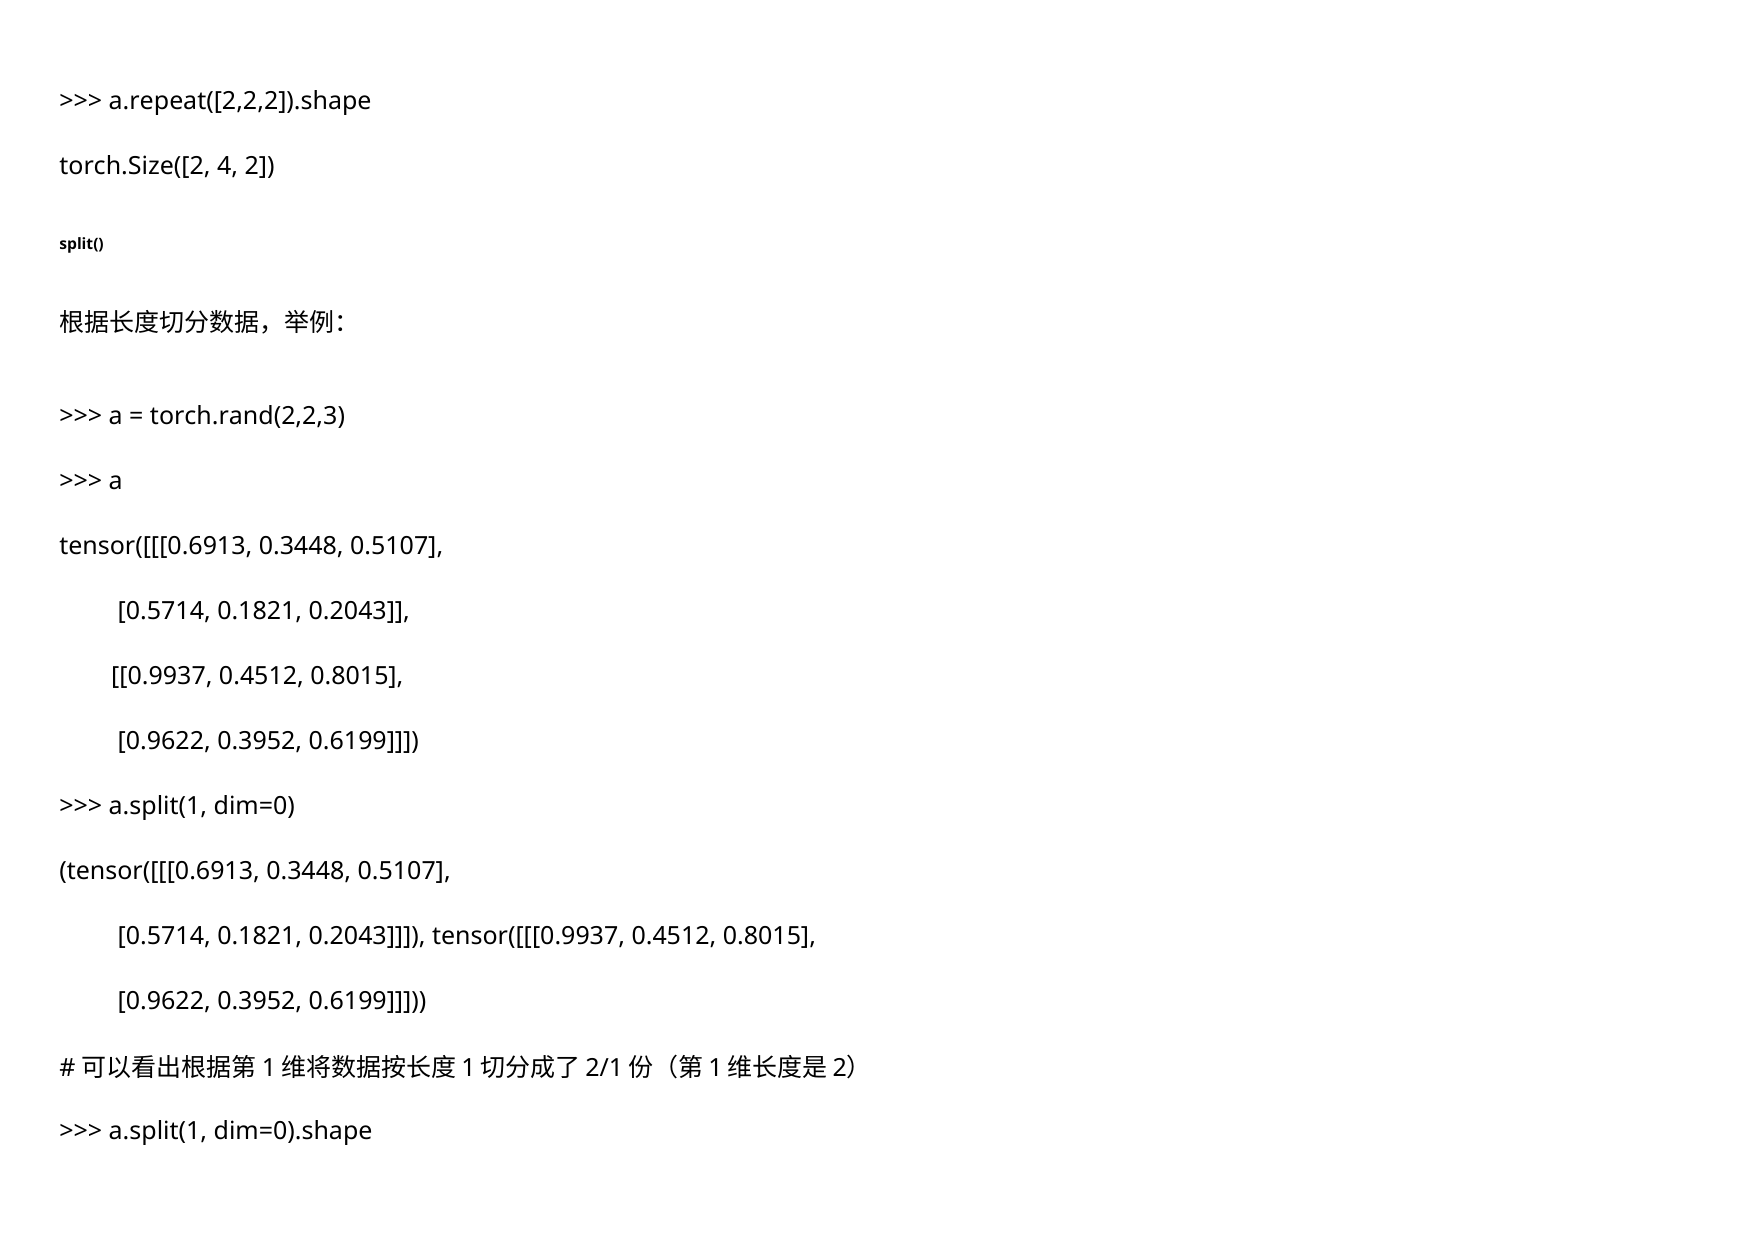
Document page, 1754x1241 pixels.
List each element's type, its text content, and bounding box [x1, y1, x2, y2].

text # 可以看出根据第1维将数据按长度1切分成了2/1份（第1维长度是2） [59, 1033, 1695, 1098]
text tensor([[[0.6913, 0.3448, 0.5107], [59, 513, 1695, 578]
text torch.Size([2, 4, 2]) [59, 133, 1695, 198]
text >>> a.split(1, dim=0) [59, 773, 1695, 838]
text (tensor([[[0.6913, 0.3448, 0.5107], [59, 838, 1695, 903]
text [0.9622, 0.3952, 0.6199]]]) [59, 708, 1695, 773]
text >>> a [59, 448, 1695, 513]
text >>> a = torch.rand(2,2,3) [59, 383, 1695, 448]
text 根据长度切分数据，举例： [59, 288, 1695, 353]
text >>> a.split(1, dim=0).shape [59, 1098, 1695, 1163]
text [0.5714, 0.1821, 0.2043]]]), tensor([[[0.9937, 0.4512, 0.8015], [59, 903, 1695, 968]
text >>> a.repeat([2,2,2]).shape [59, 68, 1695, 133]
text [[0.9937, 0.4512, 0.8015], [59, 643, 1695, 708]
text split() [59, 227, 1695, 259]
text [0.5714, 0.1821, 0.2043]], [59, 578, 1695, 643]
text [0.9622, 0.3952, 0.6199]]])) [59, 968, 1695, 1033]
